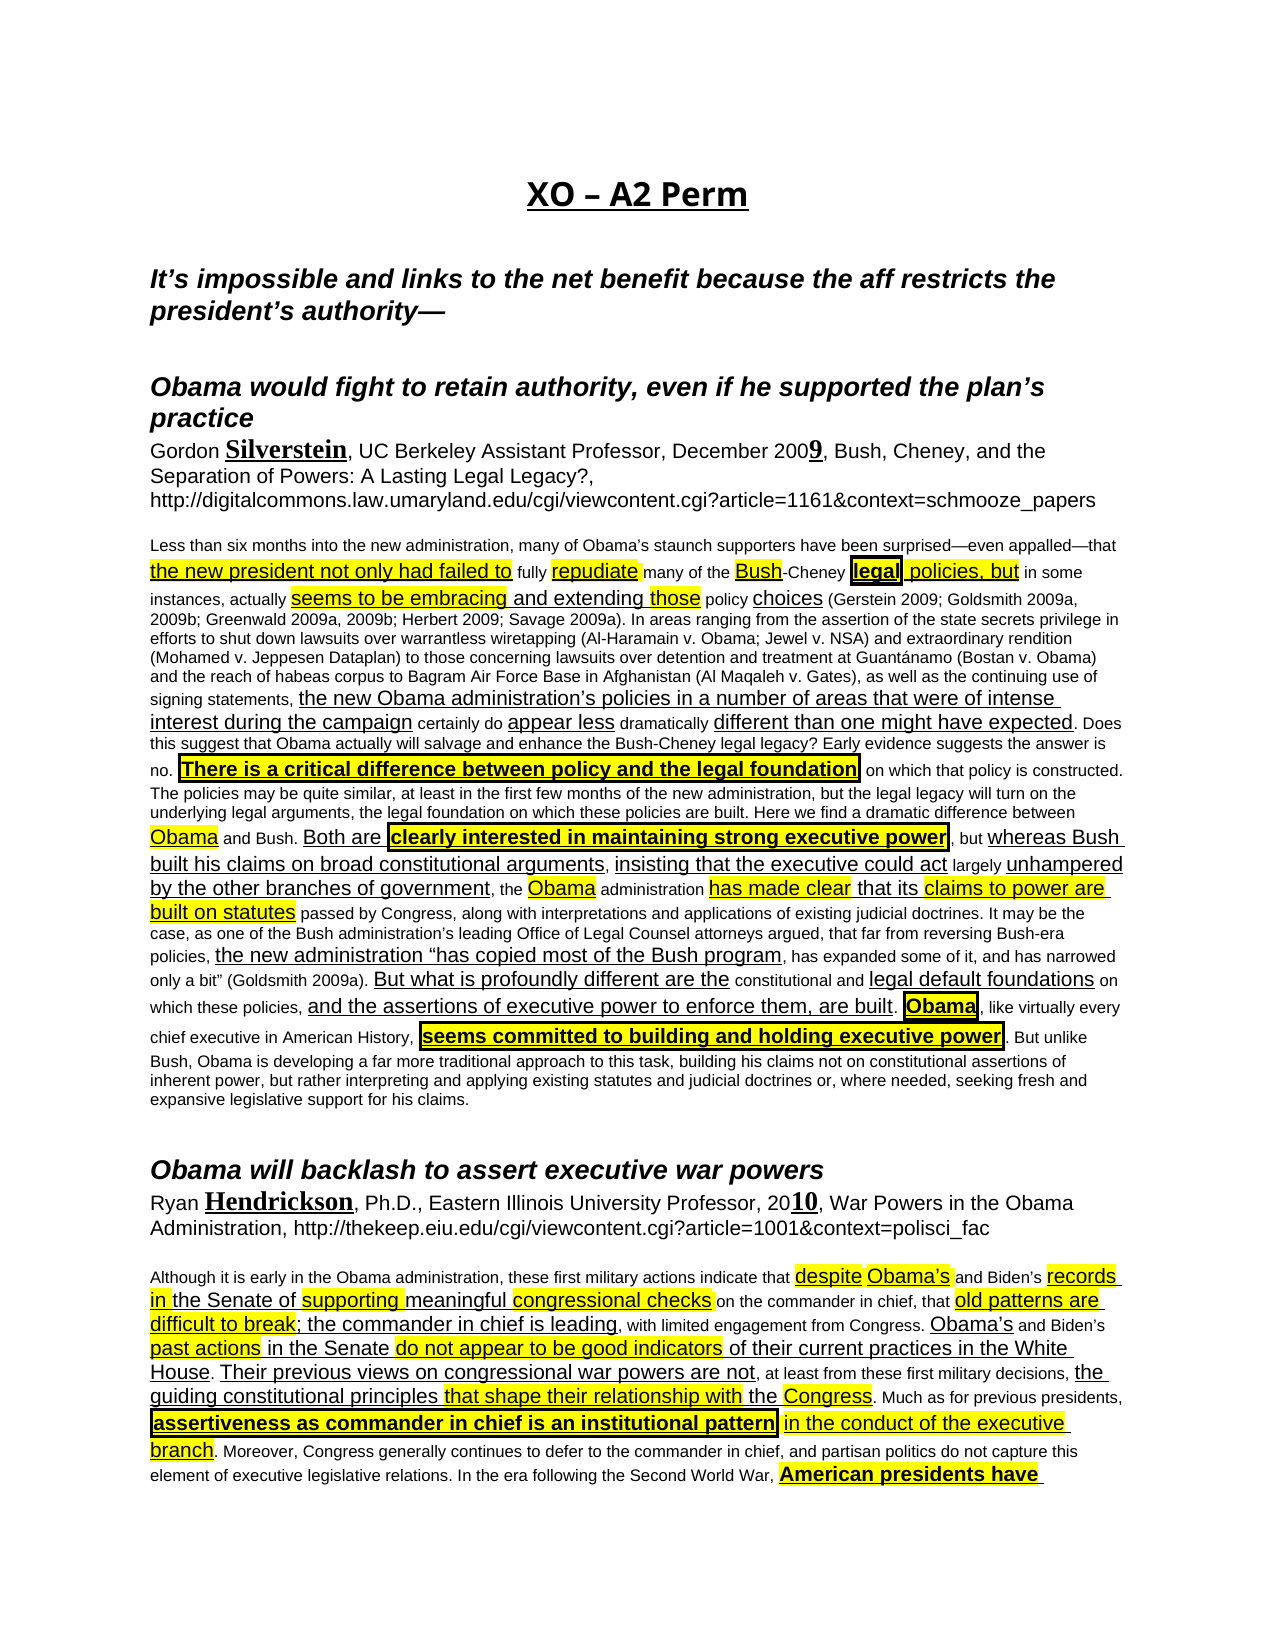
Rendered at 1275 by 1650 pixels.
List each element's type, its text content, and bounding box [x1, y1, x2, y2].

text Obama will backlash to assert executive war powers [150, 1154, 1125, 1185]
text XO – A2 Perm [150, 171, 1125, 216]
text Ryan Hendrickson, Ph.D., Eastern Illinois University Professor, 2010, War Powers in the Obama Administration, http://thekeep.eiu.edu/cgi/viewcontent.cgi?article=1001&context=polisci_fac [150, 1185, 1125, 1240]
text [150, 1264, 1125, 1486]
text Obama would fight to retain authority, even if he supported the plan’s practice [150, 371, 1125, 433]
text Less than six months into the new administration, many of Obama’s staunch supporters have been surprised—even appalled—that the new president not only had failed to fully repudiate many of the Bush-Cheney legal policies, but in some instances, actually seems to be embracing and extending those policy choices (Gerstein 2009; Goldsmith 2009a, 2009b; Greenwald 2009a, 2009b; Herbert 2009; Savage 2009a). In areas ranging from the assertion of the state secrets privilege in efforts to shut down lawsuits over warrantless wiretapping (Al-Haramain v. Obama; Jewel v. NSA) and extraordinary rendition (Mohamed v. Jeppesen Dataplan) to those concerning lawsuits over detention and treatment at Guantánamo (Bostan v. Obama) and the reach of habeas corpus to Bagram Air Force Base in Afghanistan (Al Maqaleh v. Gates), as well as the continuing use of signing statements, the new Obama administration’s policies in a number of areas that were of intense interest during the campaign certainly do appear less dramatically different than one might have expected. Does this suggest that Obama actually will salvage and enhance the Bush-Cheney legal legacy? Early evidence suggests the answer is no. There is a critical difference between policy and the legal foundation on which that policy is constructed. The policies may be quite similar, at least in the first few months of the new administration, but the legal legacy will turn on the underlying legal arguments, the legal foundation on which these policies are built. Here we find a dramatic difference between Obama and Bush. Both are clearly interested in maintaining strong executive power, but whereas Bush built his claims on broad constitutional arguments, insisting that the executive could act largely unhampered by the other branches of government, the Obama administration has made clear that its claims to power are built on statutes passed by Congress, along with interpretations and applications of existing judicial doctrines. It may be the case, as one of the Bush administration’s leading Office of Legal Counsel attorneys argued, that far from reversing Bush-era policies, the new administration “has copied most of the Bush program, has expanded some of it, and has narrowed only a bit” (Goldsmith 2009a). But what is profoundly different are the constitutional and legal default foundations on which these policies, and the assertions of executive power to enforce them, are built. Obama, like virtually every chief executive in American History, seems committed to building and holding executive power. But unlike Bush, Obama is developing a far more traditional approach to this task, building his claims not on constitutional assertions of inherent power, but rather interpreting and applying existing statutes and judicial doctrines or, where needed, seeking fresh and expansive legislative support for his claims. [150, 536, 1125, 1109]
text It’s impossible and links to the net benefit because the aff restricts the president’s authority— [150, 263, 1125, 326]
text Gordon Silverstein, UC Berkeley Assistant Professor, December 2009, Bush, Cheney, and the Separation of Powers: A Lasting Legal Legacy?, http://digitalcommons.law.umaryland.edu/cgi/viewcontent.cgi?article=1161&context=schmooze_papers [150, 433, 1125, 512]
